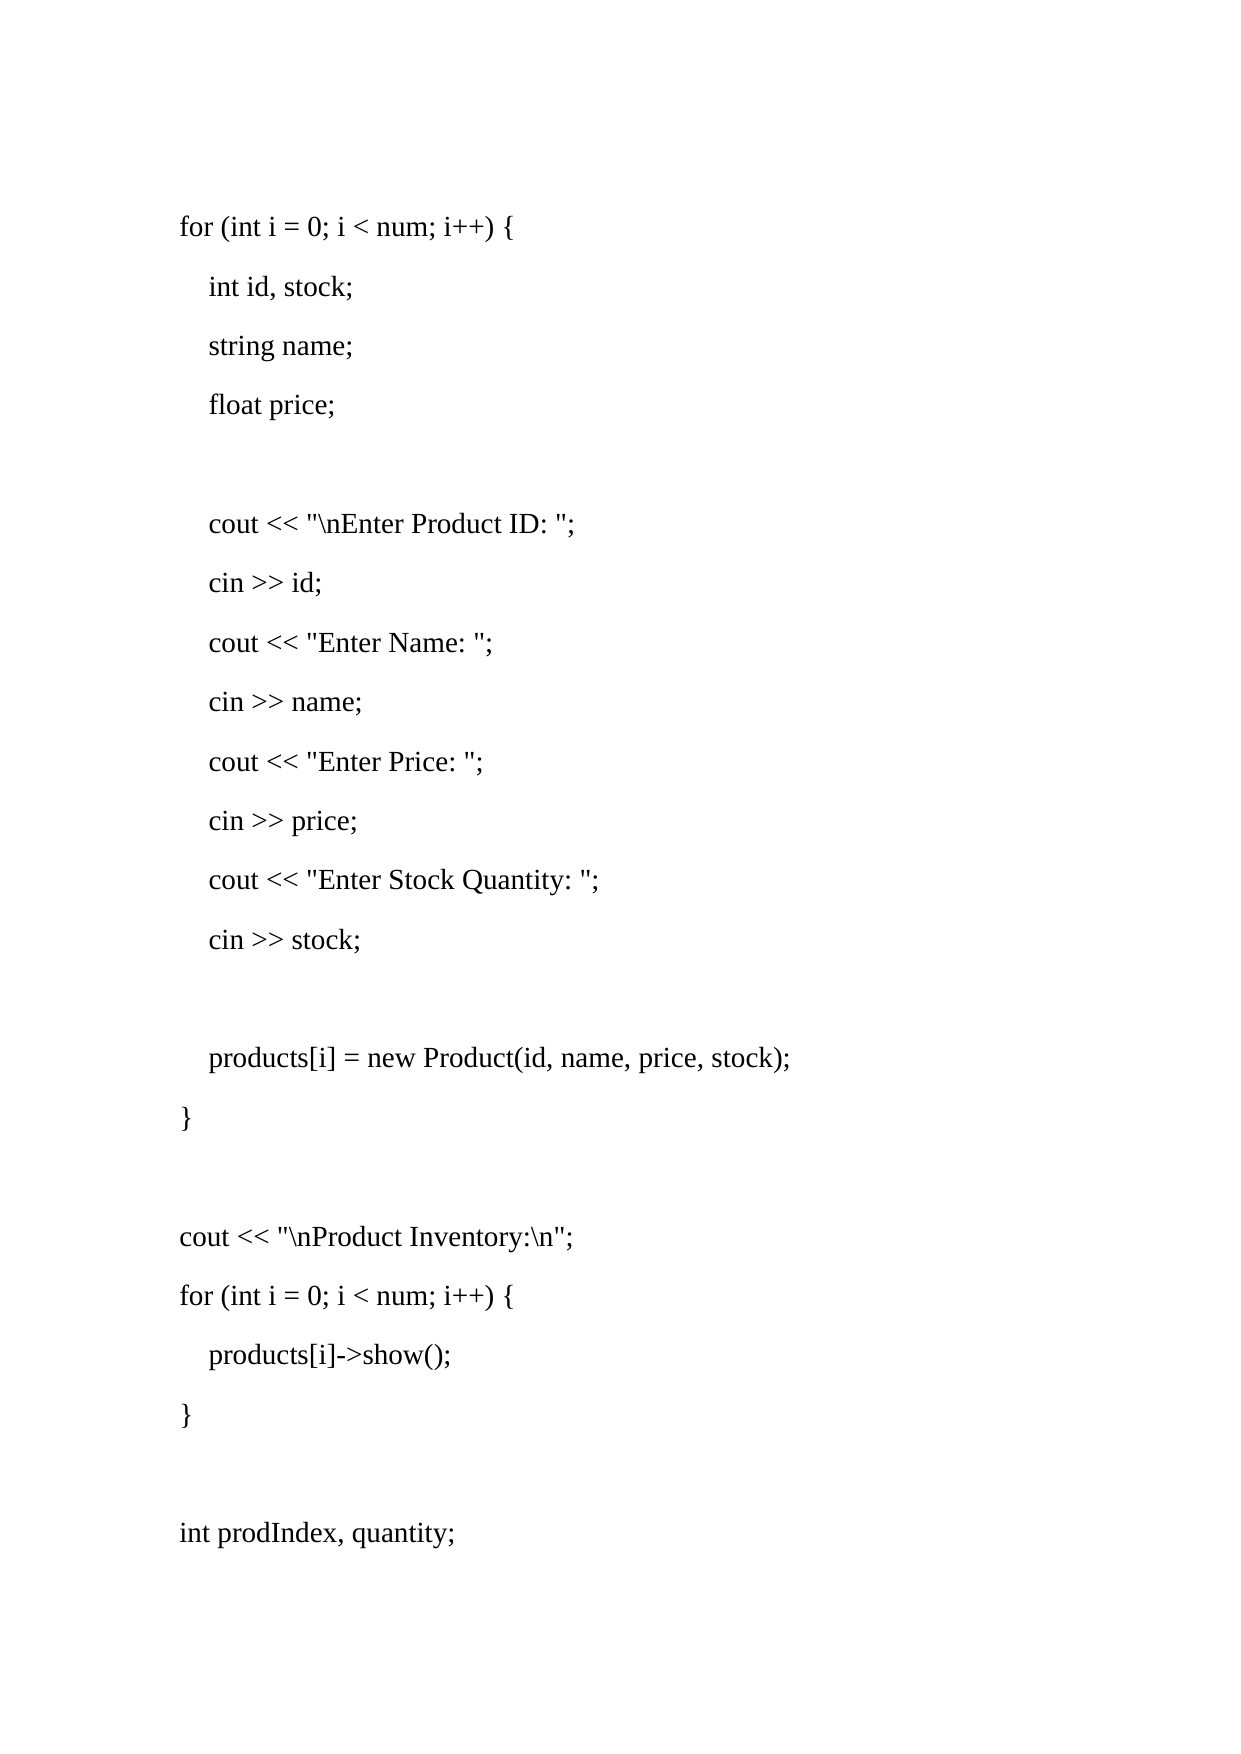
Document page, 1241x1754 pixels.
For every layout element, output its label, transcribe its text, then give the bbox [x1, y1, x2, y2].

text string name; [150, 328, 1090, 362]
text int prodIndex, quantity; [150, 1516, 1090, 1549]
text cout << "Enter Name: "; [150, 625, 1090, 658]
text cin >> name; [150, 684, 1090, 718]
text for (int i = 0; i < num; i++) { [150, 209, 1090, 243]
text cout << "Enter Price: "; [150, 744, 1090, 777]
text cin >> price; [150, 803, 1090, 837]
text float price; [150, 387, 1090, 421]
text cout << "\nEnter Product ID: "; [150, 506, 1090, 540]
text for (int i = 0; i < num; i++) { [150, 1278, 1090, 1312]
text cout << "\nProduct Inventory:\n"; [150, 1219, 1090, 1252]
text cin >> stock; [150, 922, 1090, 955]
text products[i] = new Product(id, name, price, stock); [150, 1041, 1090, 1074]
text } [150, 1397, 1090, 1430]
text int id, stock; [150, 269, 1090, 302]
text cin >> id; [150, 566, 1090, 599]
text products[i]->show(); [150, 1337, 1090, 1371]
text cout << "Enter Stock Quantity: "; [150, 862, 1090, 896]
text } [150, 1100, 1090, 1133]
